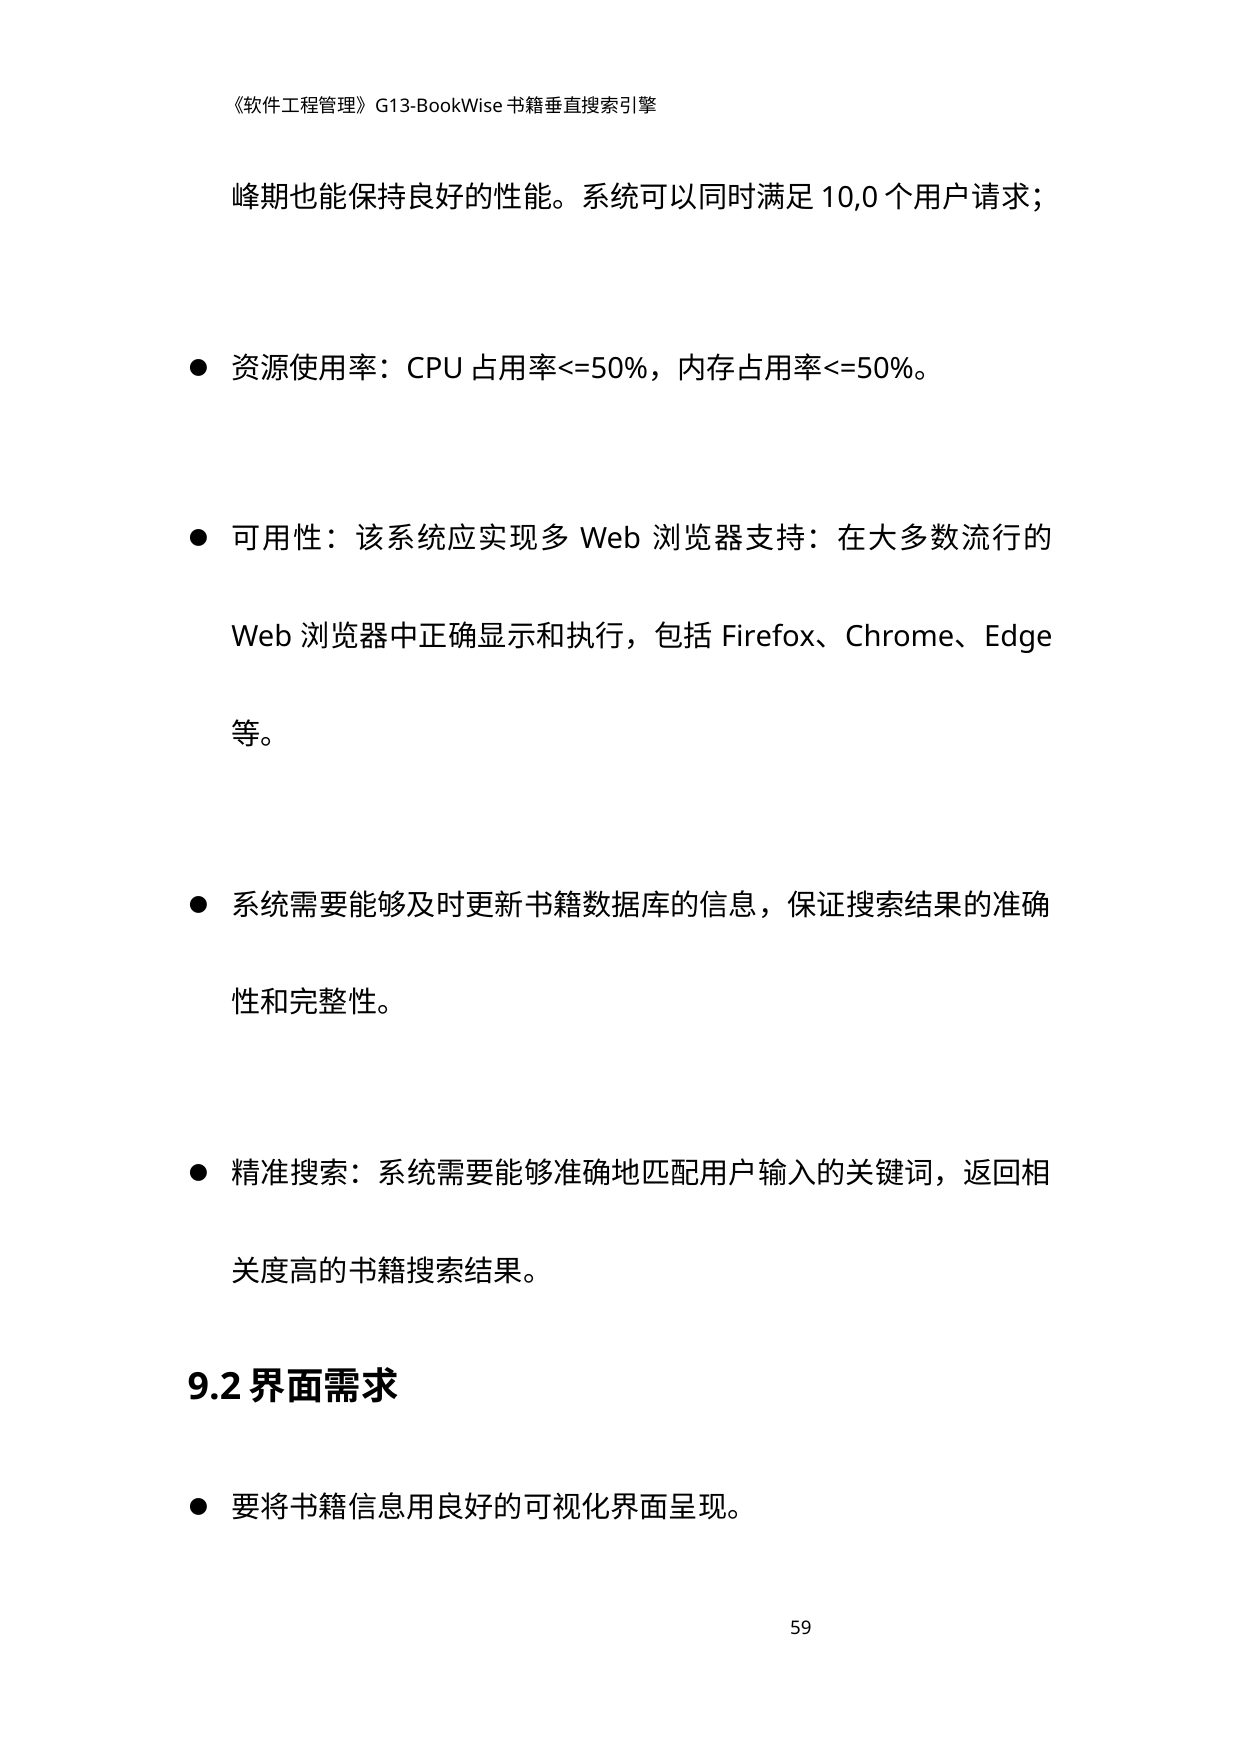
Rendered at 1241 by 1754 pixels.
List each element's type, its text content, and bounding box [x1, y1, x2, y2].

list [187, 162, 1053, 227]
list 可用性：该系统应实现多 Web 浏览器支持：在大多数流行的 Web 浏览器中正确显示和执行，包括 Firefox、Chrome、Edge 等。 [187, 504, 1053, 764]
list 系统需要能够及时更新书籍数据库的信息，保证搜索结果的准确性和完整性。 [187, 870, 1053, 1032]
subtitle 9.2界面需求 [187, 1351, 1053, 1416]
list 要将书籍信息用良好的可视化界面呈现。 [187, 1472, 1053, 1537]
list 资源使用率：CPU占用率<=50%，内存占用率<=50%。 [187, 333, 1053, 398]
list 精准搜索：系统需要能够准确地匹配用户输入的关键词，返回相关度高的书籍搜索结果。 [187, 1138, 1053, 1301]
